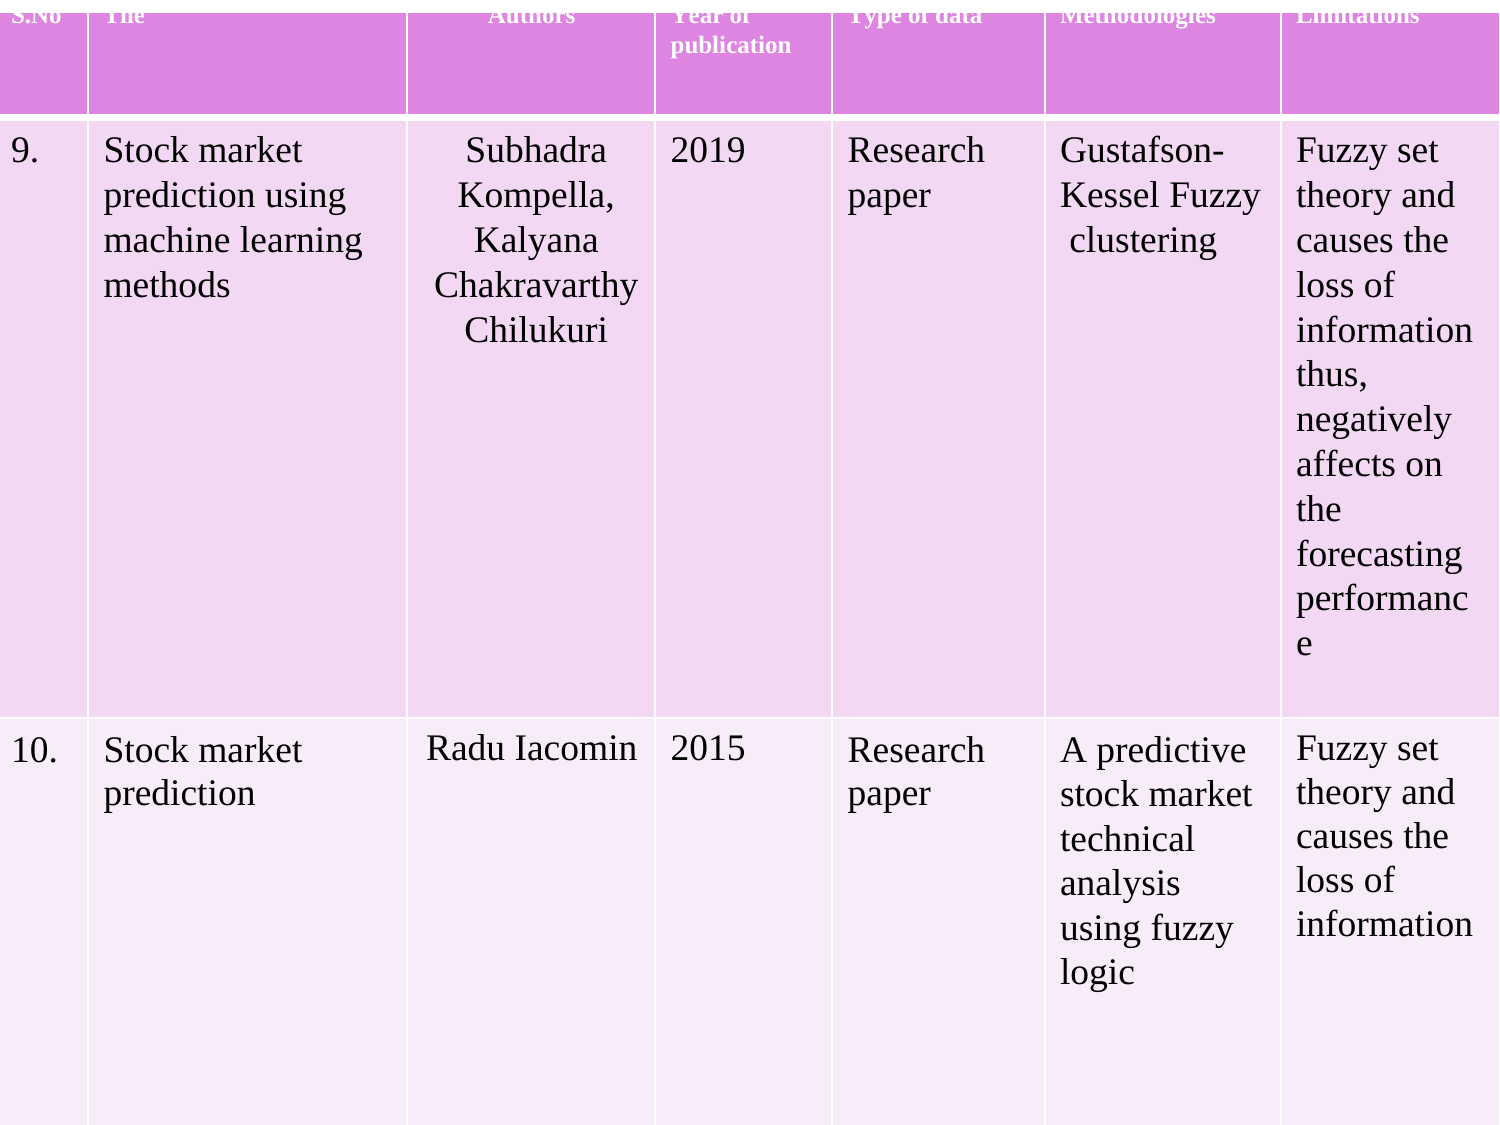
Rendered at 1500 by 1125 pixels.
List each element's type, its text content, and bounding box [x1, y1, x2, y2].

text Research paper [847, 727, 987, 814]
text Methodologies [1060, 0, 1262, 29]
text Type of data [847, 0, 987, 29]
text 2019 [670, 128, 793, 171]
text A predictive stock market technical analysis using fuzzy logic [1060, 727, 1261, 992]
text S.No Tile [11, 0, 364, 29]
text 2015 [670, 728, 793, 769]
text Subhadra Kompella, Kalyana Chakravarthy Chilukuri [429, 128, 642, 350]
text Fuzzy set theory and causes the loss of information [1296, 725, 1475, 944]
text Radu Iacomin [426, 727, 639, 768]
text Limitations [1296, 0, 1475, 29]
text 9. Stock market prediction using machine learning methods [11, 128, 364, 305]
text 10. Stock market prediction [11, 727, 311, 813]
text clustering [1069, 217, 1262, 261]
text Year of publication [670, 0, 793, 59]
text Gustafson-Kessel Fuzzy [1060, 128, 1262, 216]
text Authors [488, 0, 639, 29]
text Fuzzy set theory and causes the loss of information thus, negatively affects on the forecasting performanc e [1296, 128, 1475, 664]
text Research paper [847, 128, 987, 216]
